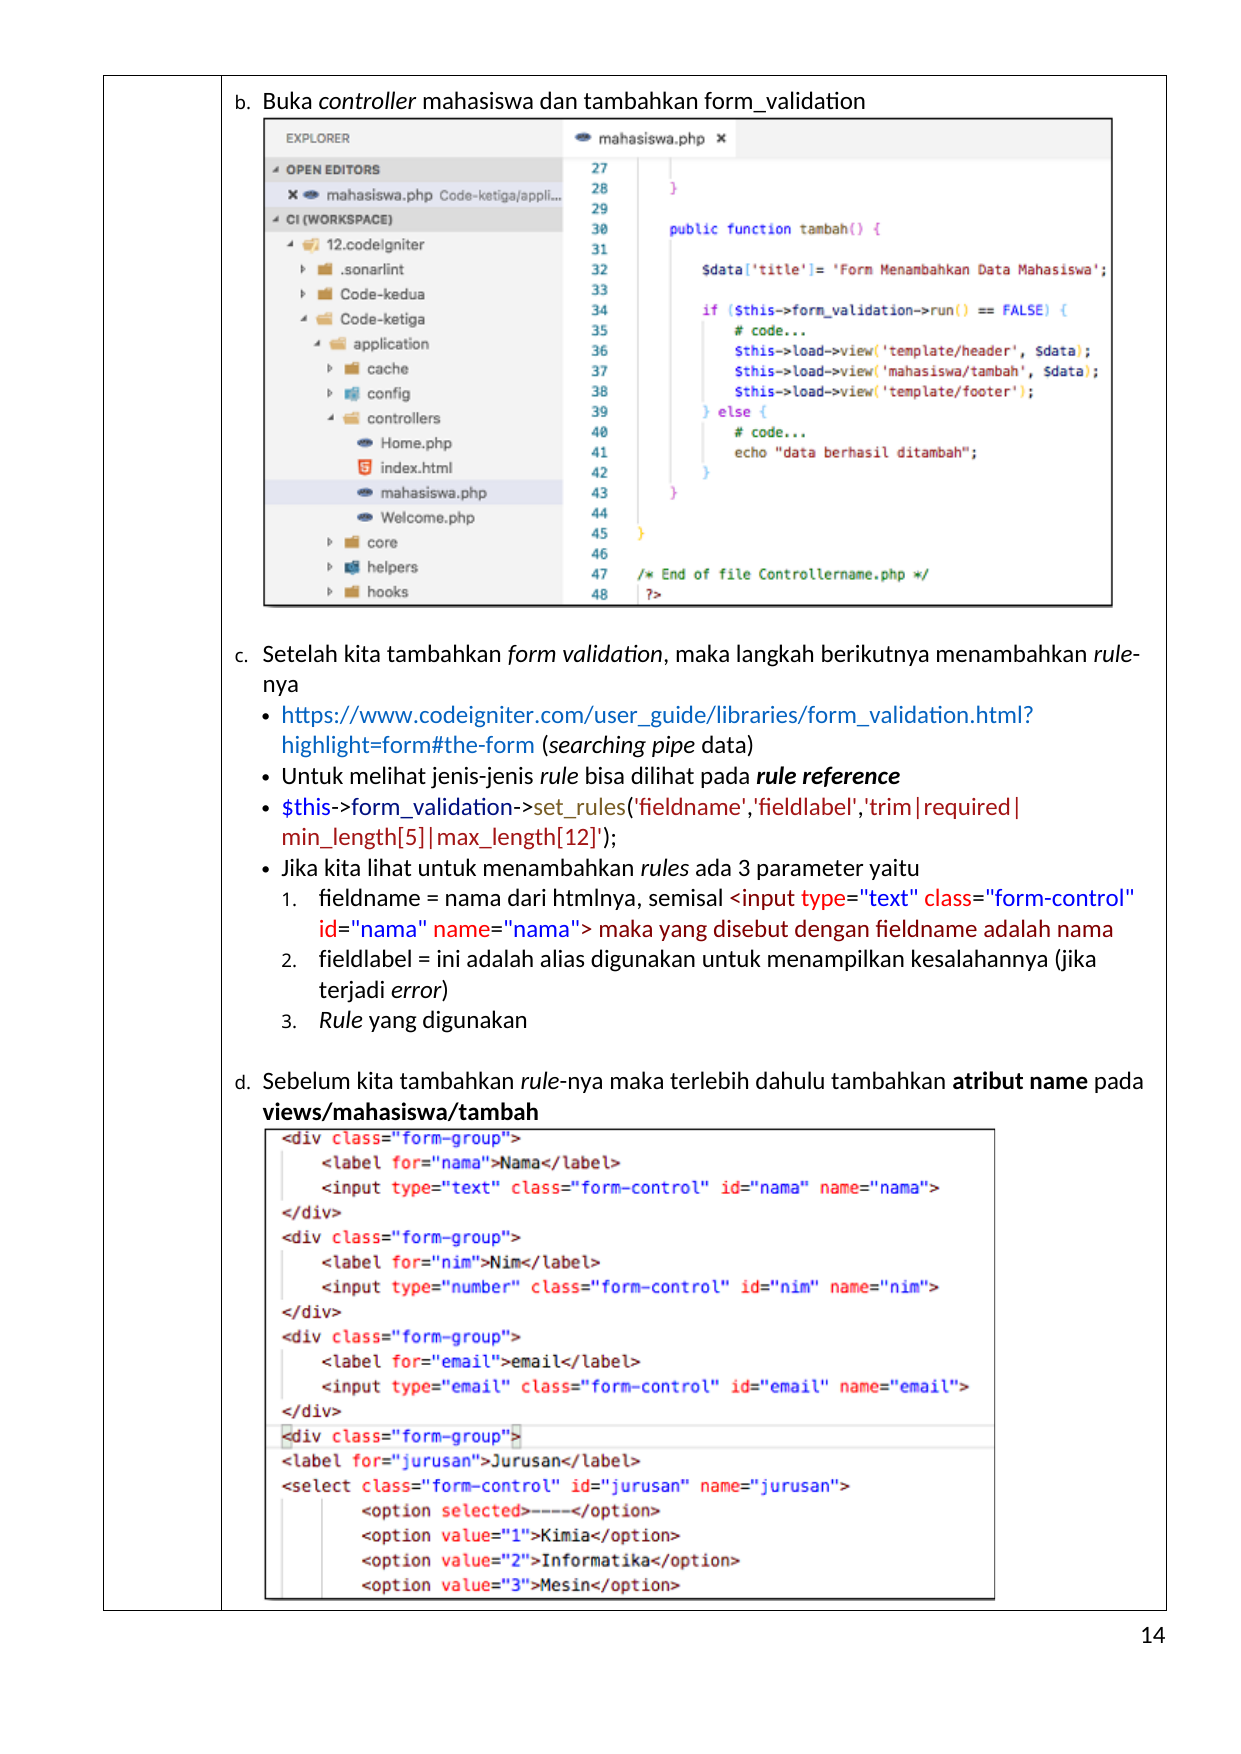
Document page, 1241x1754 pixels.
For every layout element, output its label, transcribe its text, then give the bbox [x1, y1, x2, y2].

table_cell 7 [104, 76, 221, 1609]
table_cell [222, 76, 1166, 1609]
picture [262, 1126, 996, 1601]
picture [262, 115, 1113, 608]
